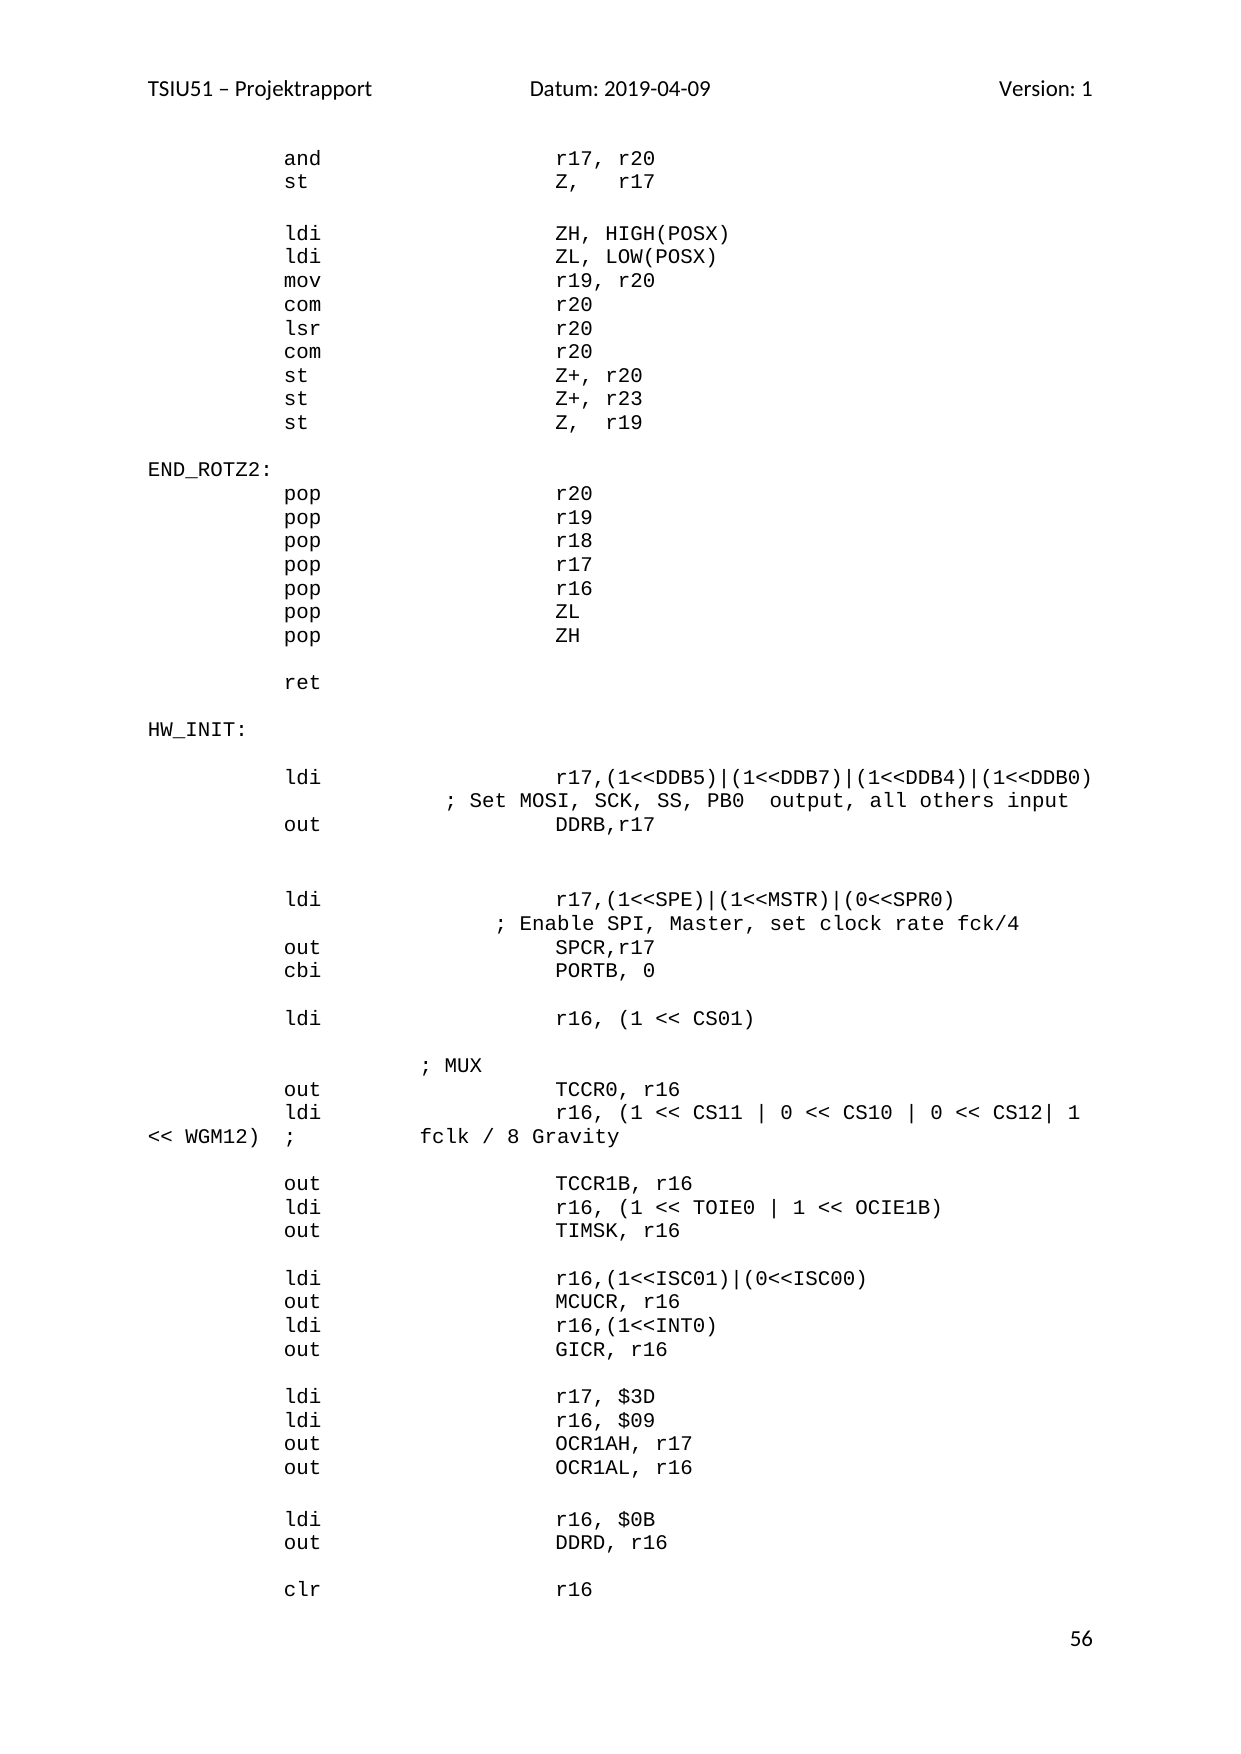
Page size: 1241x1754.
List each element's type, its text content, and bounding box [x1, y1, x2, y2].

text ldi r16, $0B [148, 1508, 1093, 1532]
text ldi r16, (1 << CS11 | 0 << CS10 | 0 << CS12| 1 << WGM12) ; fclk / 8 Gravity [148, 1102, 1093, 1149]
text END_ROTZ2: [148, 459, 1093, 483]
text out SPCR,r17 [148, 937, 1093, 960]
text pop r18 [148, 530, 1093, 554]
text ldi r16,(1<<INT0) [148, 1315, 1093, 1339]
text ldi r17,(1<<SPE)|(1<<MSTR)|(0<<SPR0) ; Enable SPI, Master, set clock rate fck/4 [148, 889, 1093, 937]
text mov r19, r20 [148, 270, 1093, 294]
text clr r16 [148, 1579, 1093, 1603]
text out TCCR0, r16 [148, 1078, 1093, 1102]
text ldi ZH, HIGH(POSX) [148, 223, 1093, 247]
text lsr r20 [148, 317, 1093, 341]
text com r20 [148, 294, 1093, 317]
text ldi r16, $09 [148, 1409, 1093, 1433]
text ldi r17, $3D [148, 1386, 1093, 1409]
text out TCCR1B, r16 [148, 1173, 1093, 1197]
text st Z+, r23 [148, 388, 1093, 412]
text out OCR1AL, r16 [148, 1457, 1093, 1481]
text pop r16 [148, 578, 1093, 601]
text pop r20 [148, 483, 1093, 507]
text pop ZH [148, 625, 1093, 648]
text ldi r17,(1<<DDB5)|(1<<DDB7)|(1<<DDB4)|(1<<DDB0) ; Set MOSI, SCK, SS, PB0 output, all others input [148, 767, 1093, 814]
text com r20 [148, 341, 1093, 365]
text out DDRB,r17 [148, 814, 1093, 838]
text out GICR, r16 [148, 1339, 1093, 1362]
text ret [148, 672, 1093, 696]
text cbi PORTB, 0 [148, 960, 1093, 984]
text st Z, r19 [148, 412, 1093, 436]
text out OCR1AH, r17 [148, 1433, 1093, 1457]
text st Z+, r20 [148, 365, 1093, 388]
text HW_INIT: [148, 719, 1093, 767]
text out DDRD, r16 [148, 1532, 1093, 1579]
text pop ZL [148, 601, 1093, 625]
text out TIMSK, r16 [148, 1220, 1093, 1244]
text ldi r16, (1 << CS01) ; MUX [148, 1008, 1093, 1078]
text out MCUCR, r16 [148, 1291, 1093, 1315]
text ldi r16,(1<<ISC01)|(0<<ISC00) [148, 1268, 1093, 1291]
text st Z, r17 [148, 171, 1093, 195]
text and r17, r20 [148, 148, 1093, 171]
text pop r19 [148, 507, 1093, 530]
text ldi r16, (1 << TOIE0 | 1 << OCIE1B) [148, 1197, 1093, 1220]
text ldi ZL, LOW(POSX) [148, 247, 1093, 270]
text pop r17 [148, 554, 1093, 578]
